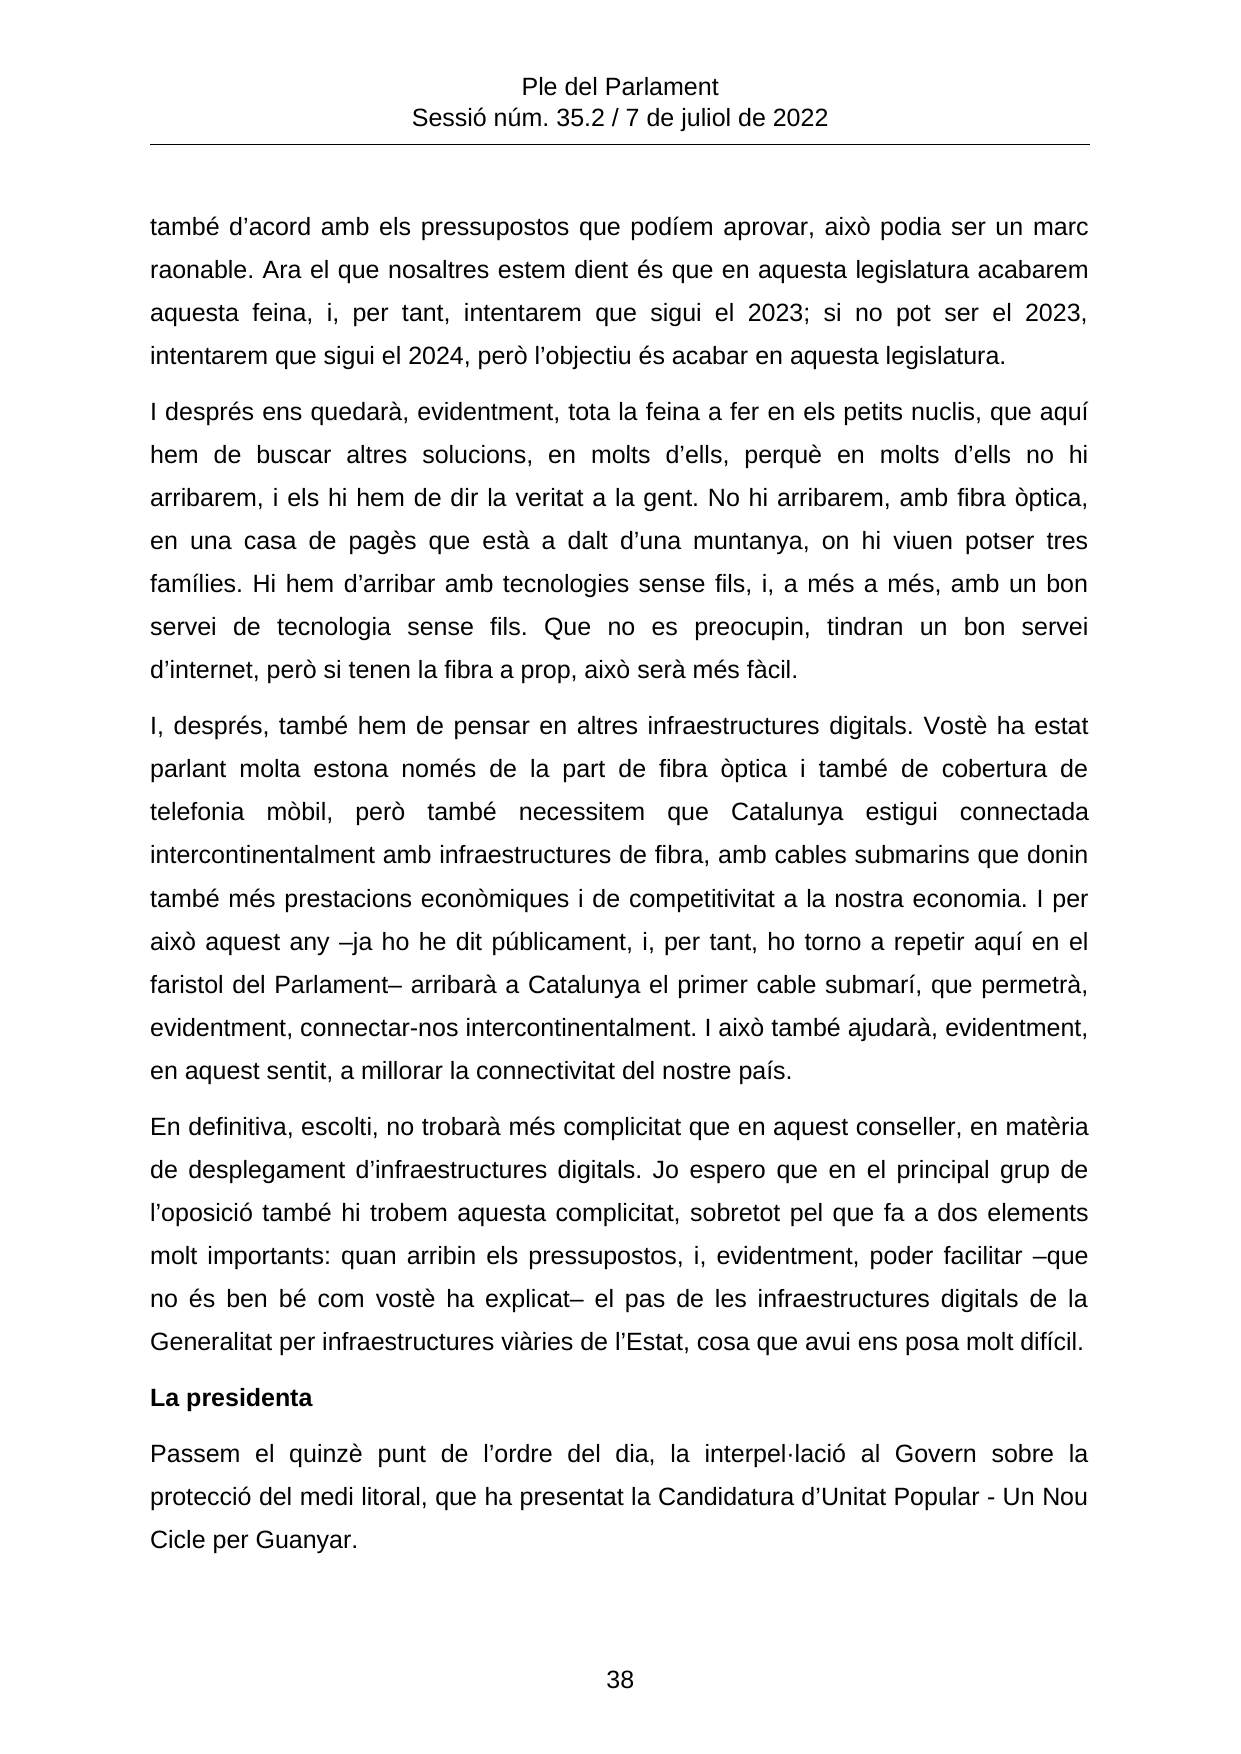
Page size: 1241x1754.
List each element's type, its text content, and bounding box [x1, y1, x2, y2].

text I després ens quedarà, evidentment, tota la feina a fer en els petits nuclis, que aquí hem de buscar altres solucions, en molts d’ells, perquè en molts d’ells no hi arribarem, i els hi hem de dir la veritat a la gent. No hi arribarem, amb fibra òptica, en una casa de pagès que està a dalt d’una muntanya, on hi viuen potser tres famílies. Hi hem d’arribar amb tecnologies sense fils, i, a més a més, amb un bon servei de tecnologia sense fils. Que no es preocupin, tindran un bon servei d’internet, però si tenen la fibra a prop, això serà més fàcil. [150, 397, 1090, 684]
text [150, 212, 1090, 370]
text I, després, també hem de pensar en altres infraestructures digitals. Vostè ha estat parlant molta estona només de la part de fibra òptica i també de cobertura de telefonia mòbil, però també necessitem que Catalunya estigui connectada intercontinentalment amb infraestructures de fibra, amb cables submarins que donin també més prestacions econòmiques i de competitivitat a la nostra economia. I per això aquest any –ja ho he dit públicament, i, per tant, ho torno a repetir aquí en el faristol del Parlament– arribarà a Catalunya el primer cable submarí, que permetrà, evidentment, connectar-nos intercontinentalment. I això també ajudarà, evidentment, en aquest sentit, a millorar la connectivitat del nostre país. [150, 711, 1090, 1085]
text Passem el quinzè punt de l’ordre del dia, la interpel·lació al Govern sobre la protecció del medi litoral, que ha presentat la Candidatura d’Unitat Popular - Un Nou Cicle per Guanyar. [150, 1439, 1090, 1554]
text En definitiva, escolti, no trobarà més complicitat que en aquest conseller, en matèria de desplegament d’infraestructures digitals. Jo espero que en el principal grup de l’oposició també hi trobem aquesta complicitat, sobretot pel que fa a dos elements molt importants: quan arribin els pressupostos, i, evidentment, poder facilitar –que no és ben bé com vostè ha explicat– el pas de les infraestructures digitals de la Generalitat per infraestructures viàries de l’Estat, cosa que avui ens posa molt difícil. [150, 1112, 1090, 1356]
text La presidenta [150, 1383, 1090, 1412]
